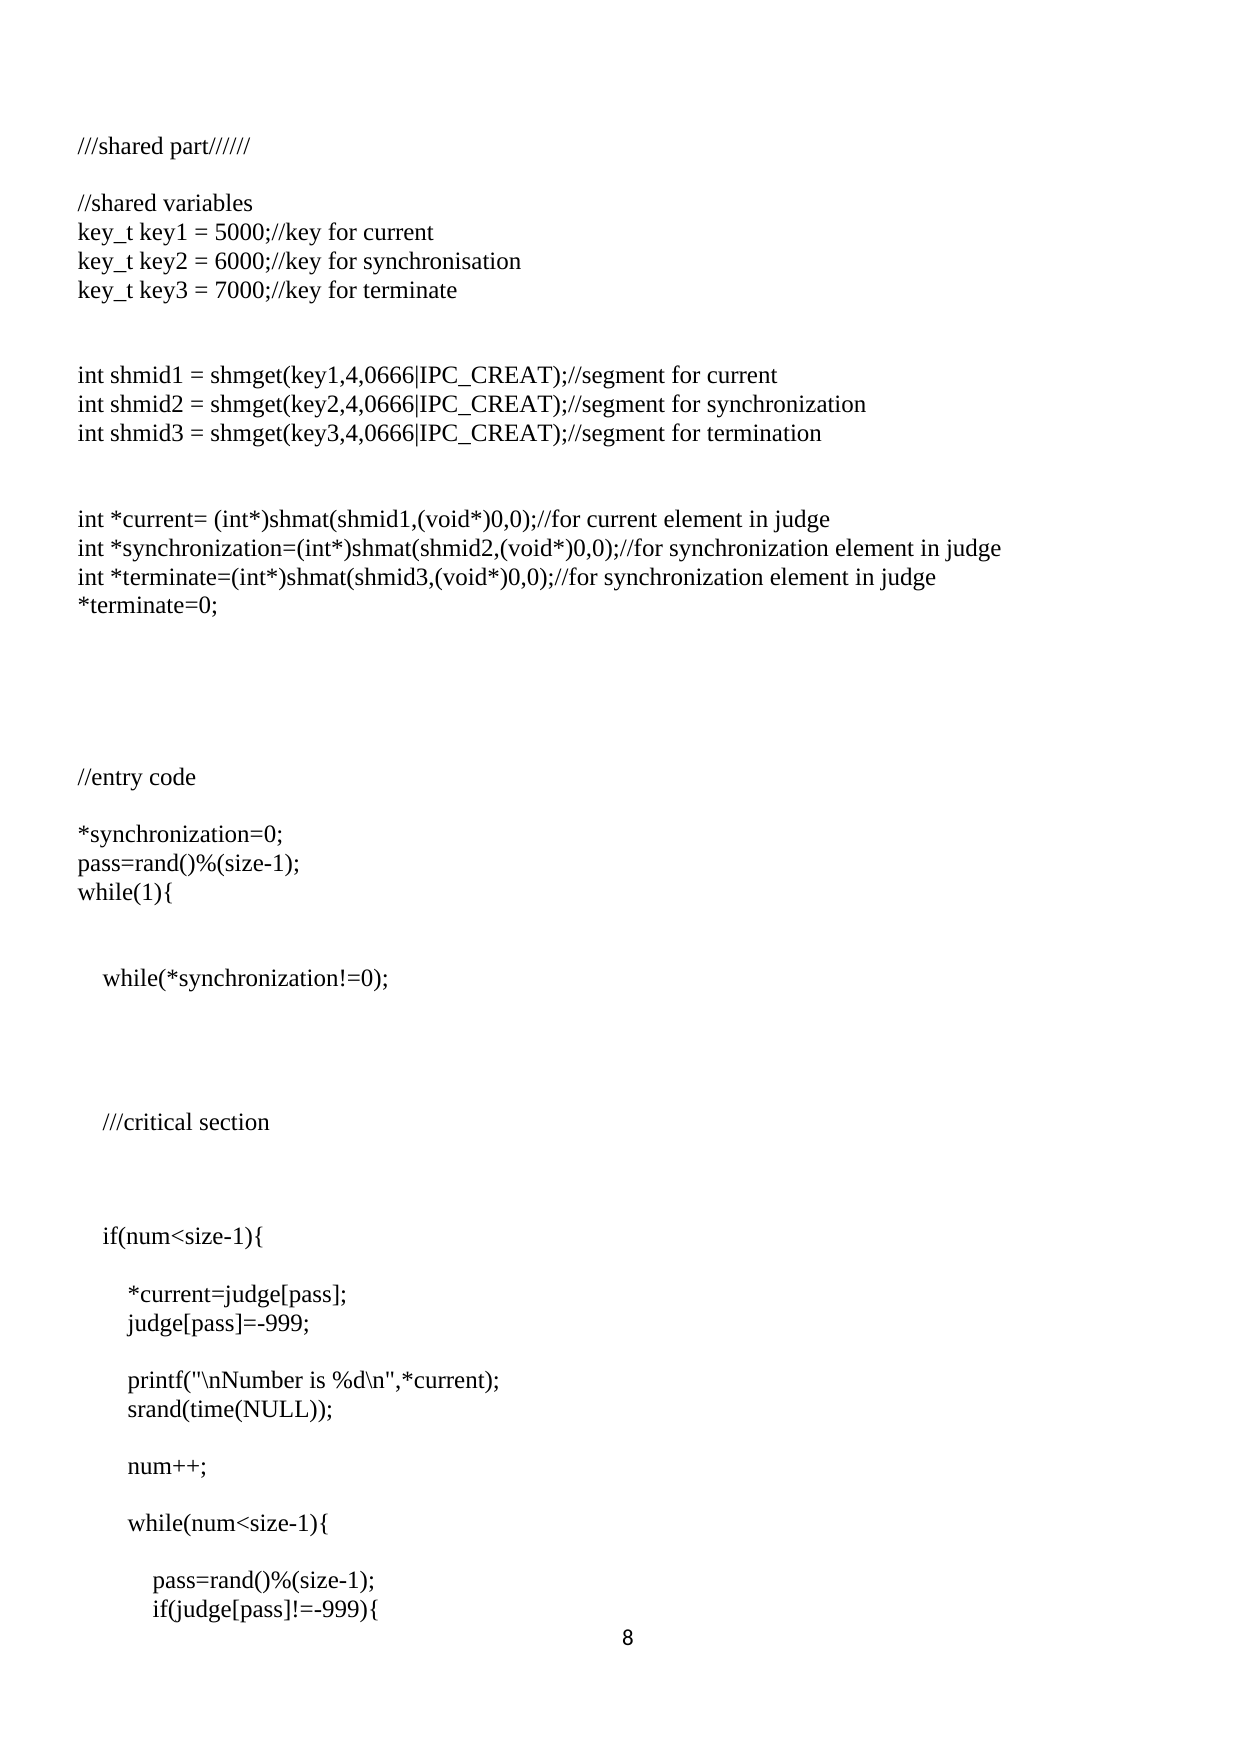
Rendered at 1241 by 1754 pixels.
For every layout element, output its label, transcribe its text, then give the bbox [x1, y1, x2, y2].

text int *terminate=(int*)shmat(shmid3,(void*)0,0);//for synchronization element in judge [52, 562, 1203, 590]
text //entry code [52, 762, 1203, 791]
text num++; [52, 1451, 1203, 1480]
text while(*synchronization!=0); [52, 963, 1203, 992]
text while(num<size-1){ [52, 1508, 1203, 1537]
text pass=rand()%(size-1); [52, 1565, 1203, 1594]
text if(num<size-1){ [52, 1221, 1203, 1250]
text judge[pass]=-999; [52, 1308, 1203, 1336]
text int *current= (int*)shmat(shmid1,(void*)0,0);//for current element in judge [52, 504, 1203, 533]
text while(1){ [52, 877, 1203, 906]
text ///critical section [52, 1107, 1203, 1136]
text *synchronization=0; [52, 819, 1203, 848]
text key_t key3 = 7000;//key for terminate [52, 275, 1203, 303]
text key_t key2 = 6000;//key for synchronisation [52, 246, 1203, 275]
text ///shared part////// [52, 131, 1203, 160]
text if(judge[pass]!=-999){ [52, 1594, 1203, 1622]
text int *synchronization=(int*)shmat(shmid2,(void*)0,0);//for synchronization element in judge [52, 533, 1203, 562]
text key_t key1 = 5000;//key for current [52, 217, 1203, 246]
text *terminate=0; [52, 590, 1203, 619]
text int shmid2 = shmget(key2,4,0666|IPC_CREAT);//segment for synchronization [52, 389, 1203, 418]
text int shmid1 = shmget(key1,4,0666|IPC_CREAT);//segment for current [52, 360, 1203, 389]
text int shmid3 = shmget(key3,4,0666|IPC_CREAT);//segment for termination [52, 418, 1203, 447]
text *current=judge[pass]; [52, 1279, 1203, 1308]
text //shared variables [52, 188, 1203, 217]
text pass=rand()%(size-1); [52, 848, 1203, 877]
text printf("\nNumber is %d\n",*current); [52, 1365, 1203, 1394]
text srand(time(NULL)); [52, 1394, 1203, 1423]
